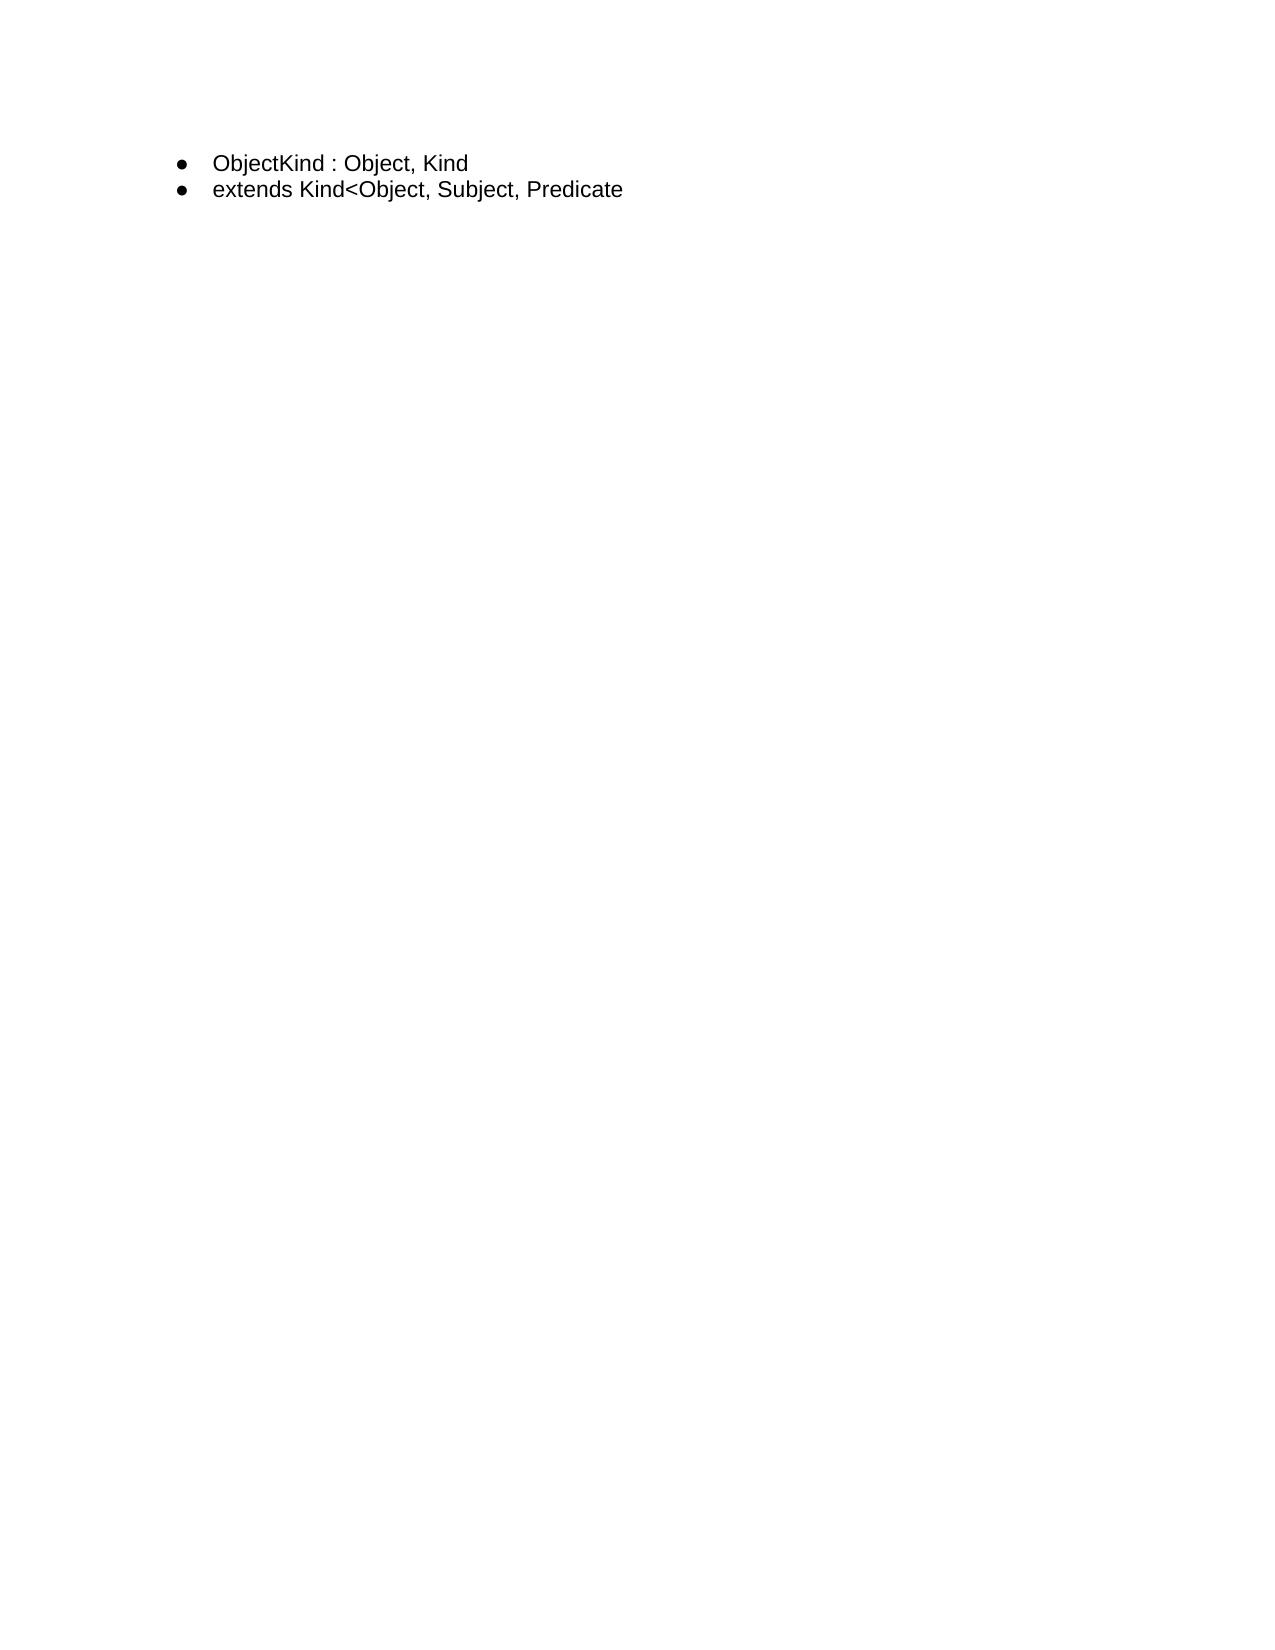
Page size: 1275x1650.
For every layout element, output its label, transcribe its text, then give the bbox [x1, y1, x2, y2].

list extends Kind<Object, Subject, Predicate [175, 176, 1125, 203]
list ObjectKind : Object, Kind [175, 150, 1125, 176]
